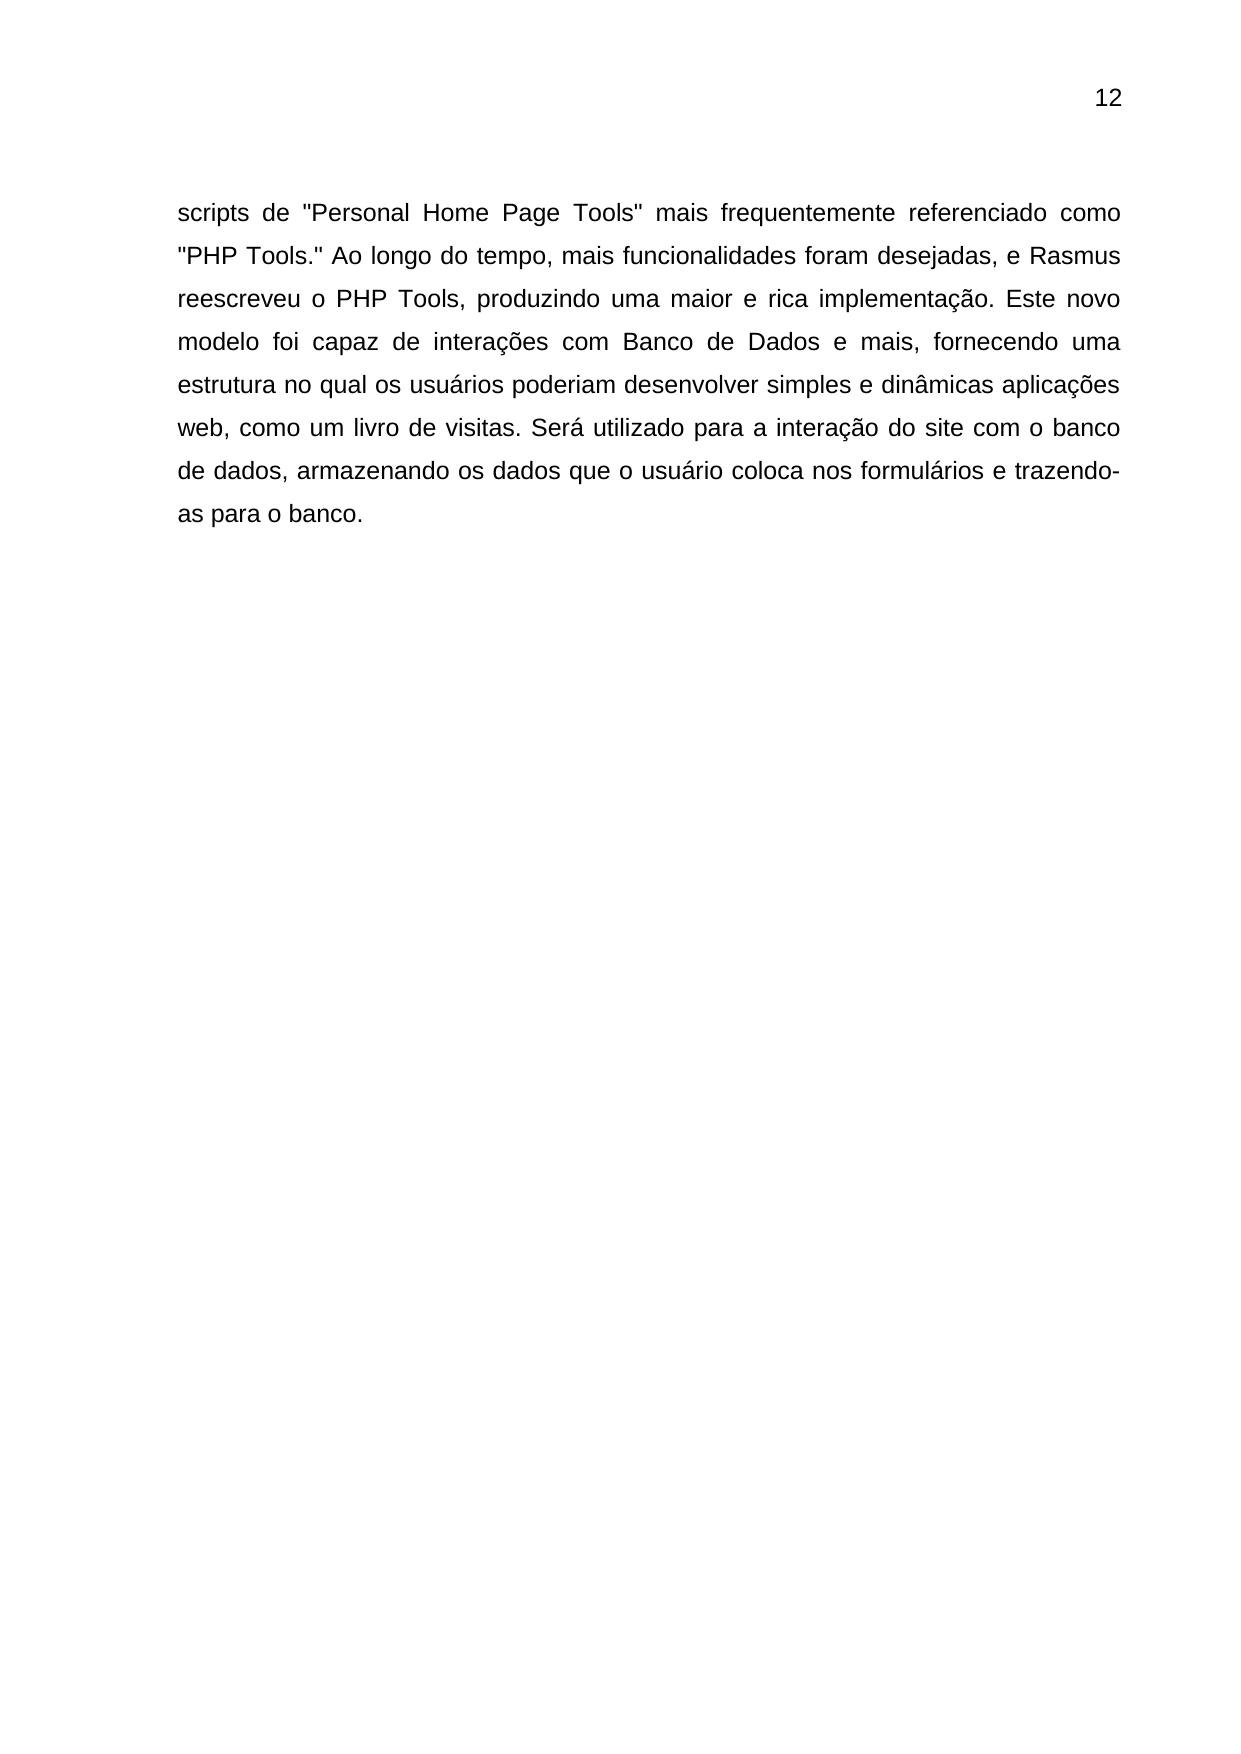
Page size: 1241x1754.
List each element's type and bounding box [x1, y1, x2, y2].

text [177, 198, 1122, 528]
